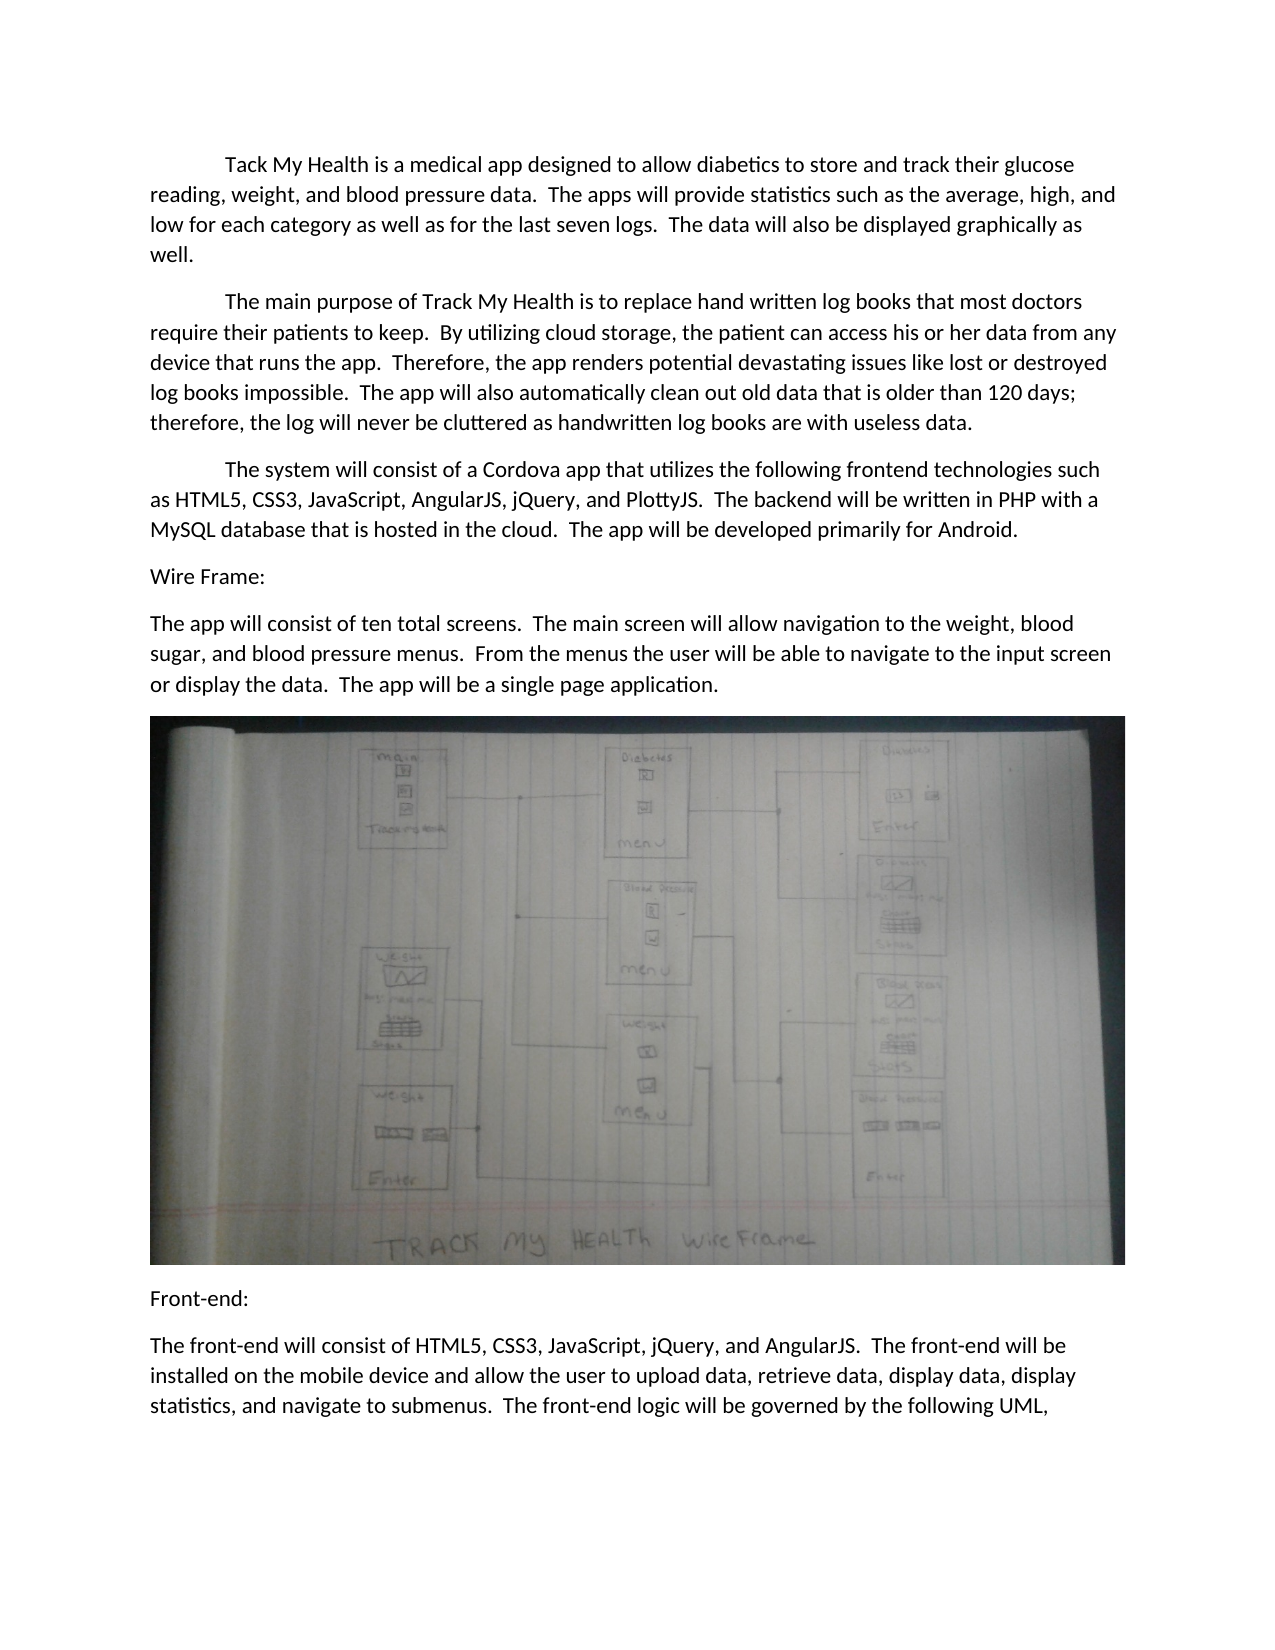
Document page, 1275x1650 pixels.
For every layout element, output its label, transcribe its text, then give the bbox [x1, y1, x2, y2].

text The app will consist of ten total screens. The main screen will allow navigation to the weight, blood sugar, and blood pressure menus. From the menus the user will be able to navigate to the input screen or display the data. The app will be a single page application. [150, 609, 1125, 698]
text Tack My Health is a medical app designed to allow diabetics to store and track their glucose reading, weight, and blood pressure data. The apps will provide statistics such as the average, high, and low for each category as well as for the last seven logs. The data will also be displayed graphically as well. [150, 150, 1125, 269]
text The system will consist of a Cordova app that utilizes the following frontend technologies such as HTML5, CSS3, JavaScript, AngularJS, jQuery, and PlottyJS. The backend will be written in PHP with a MySQL database that is hosted in the cloud. The app will be developed primarily for Android. [150, 455, 1125, 544]
text Front-end: [150, 1284, 1125, 1312]
picture [150, 716, 1125, 1265]
text The front-end will consist of HTML5, CSS3, JavaScript, jQuery, and AngularJS. The front-end will be installed on the mobile device and allow the user to upload data, retrieve data, display data, display statistics, and navigate to submenus. The front-end logic will be governed by the following UML, [150, 1331, 1125, 1419]
text Wire Frame: [150, 562, 1125, 591]
text The main purpose of Track My Health is to replace hand written log books that most doctors require their patients to keep. By utilizing cloud storage, the patient can access his or her data from any device that runs the app. Therefore, the app renders potential devastating issues like lost or destroyed log books impossible. The app will also automatically clean out old data that is older than 120 days; therefore, the log will never be cluttered as handwritten log books are with useless data. [150, 287, 1125, 436]
